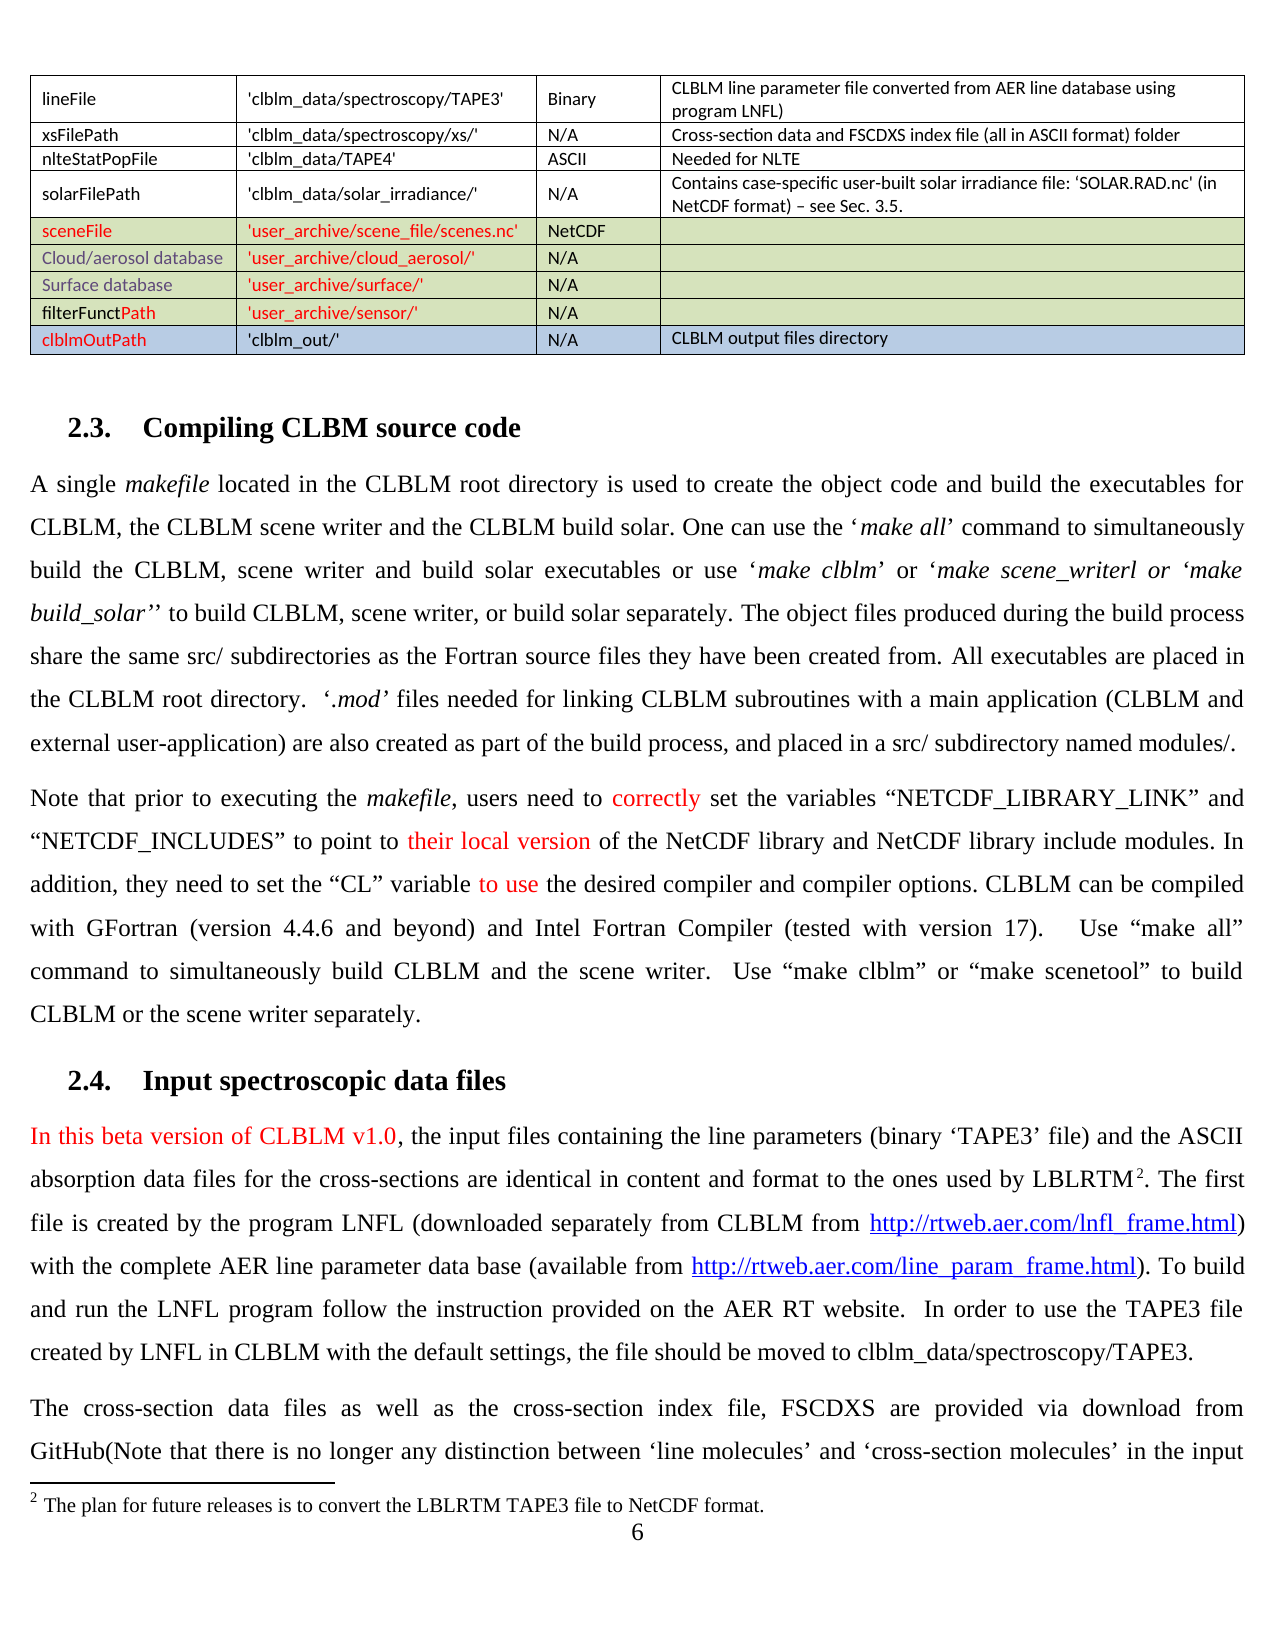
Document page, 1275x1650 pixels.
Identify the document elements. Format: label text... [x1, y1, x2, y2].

table_cell [661, 245, 1244, 271]
table_cell sceneFile [31, 218, 236, 244]
subtitle Input spectroscopic data files [67, 1063, 1245, 1096]
table_cell [661, 218, 1244, 244]
table_cell Binary [537, 76, 660, 122]
table_cell N/A [537, 171, 660, 217]
table_cell 'clblm_data/TAPE4' [237, 147, 536, 170]
table_cell CLBLM line parameter file converted from AER line database using program LNFL) [661, 76, 1244, 122]
table_cell Cross-section data and FSCDXS index file (all in ASCII format) folder [661, 123, 1244, 146]
table_cell filterFunctPath [31, 299, 236, 325]
subtitle Compiling CLBM source code [67, 410, 1245, 444]
table_cell Contains case-specific user-built solar irradiance file: ‘SOLAR.RAD.nc' (in NetCDF format) – see Sec. 3.5. [661, 171, 1244, 217]
table_cell CLBLM output files directory [661, 326, 1244, 354]
table_cell N/A [537, 123, 660, 146]
table_cell 'clblm_data/solar_irradiance/' [237, 171, 536, 217]
table_cell N/A [537, 326, 660, 354]
text Note that prior to executing the makefile, users need to correctly set the variables “NETCDF_LIBRARY_LINK” and “NETCDF_INCLUDES” to point to their local version of the NetCDF library and NetCDF library include modules. In addition, they need to set the “CL” variable to use the desired compiler and compiler options. CLBLM can be compiled with GFortran (version 4.4.6 and beyond) and Intel Fortran Compiler (tested with version 17). Use “make all” command to simultaneously build CLBLM and the scene writer. Use “make clblm” or “make scenetool” to build CLBLM or the scene writer separately. [30, 783, 1245, 1028]
table_cell ASCII [537, 147, 660, 170]
table_cell N/A [537, 245, 660, 271]
table_cell NetCDF [537, 218, 660, 244]
text In this beta version of CLBLM v1.0, the input files containing the line parameters (binary ‘TAPE3’ file) and the ASCII absorption data files for the cross-sections are identical in content and format to the ones used by LBLRTM. The first file is created by the program LNFL (downloaded separately from CLBLM from http://rtweb.aer.com/lnfl_frame.html) with the complete AER line parameter data base (available from http://rtweb.aer.com/line_param_frame.html). To build and run the LNFL program follow the instruction provided on the AER RT website. In order to use the TAPE3 file created by LNFL in CLBLM with the default settings, the file should be moved to clblm_data/spectroscopy/TAPE3. [30, 1121, 1245, 1366]
table_cell Needed for NLTE [661, 147, 1244, 170]
table_cell Surface database [31, 272, 236, 298]
table_cell solarFilePath [31, 171, 236, 217]
table_cell 'clblm_out/' [237, 326, 536, 354]
table_cell 'clblm_data/spectroscopy/xs/' [237, 123, 536, 146]
table_cell 'user_archive/scene_file/scenes.nc' [237, 218, 536, 244]
table_cell N/A [537, 299, 660, 325]
text A single makefile located in the CLBLM root directory is used to create the object code and build the executables for CLBLM, the CLBLM scene writer and the CLBLM build solar. One can use the ‘make all’ command to simultaneously build the CLBLM, scene writer and build solar executables or use ‘make clblm’ or ‘make scene_writerl or ‘make build_solar’’ to build CLBLM, scene writer, or build solar separately. The object files produced during the build process share the same src/ subdirectories as the Fortran source files they have been created from. All executables are placed in the CLBLM root directory. ‘.mod’ files needed for linking CLBLM subroutines with a main application (CLBLM and external user-application) are also created as part of the build process, and placed in a src/ subdirectory named modules/. [30, 469, 1245, 756]
table_cell [661, 299, 1244, 325]
table_cell 'clblm_data/spectroscopy/TAPE3' [237, 76, 536, 122]
table_cell clblmOutPath [31, 326, 236, 354]
table_cell 'user_archive/sensor/' [237, 299, 536, 325]
table_cell lineFile [31, 76, 236, 122]
table_cell 'user_archive/cloud_aerosol/' [237, 245, 536, 271]
table_cell 'user_archive/surface/' [237, 272, 536, 298]
table_cell [661, 272, 1244, 298]
table_cell nlteStatPopFile [31, 147, 236, 170]
table_cell Cloud/aerosol database [31, 245, 236, 271]
table_cell xsFilePath [31, 123, 236, 146]
table_cell N/A [537, 272, 660, 298]
